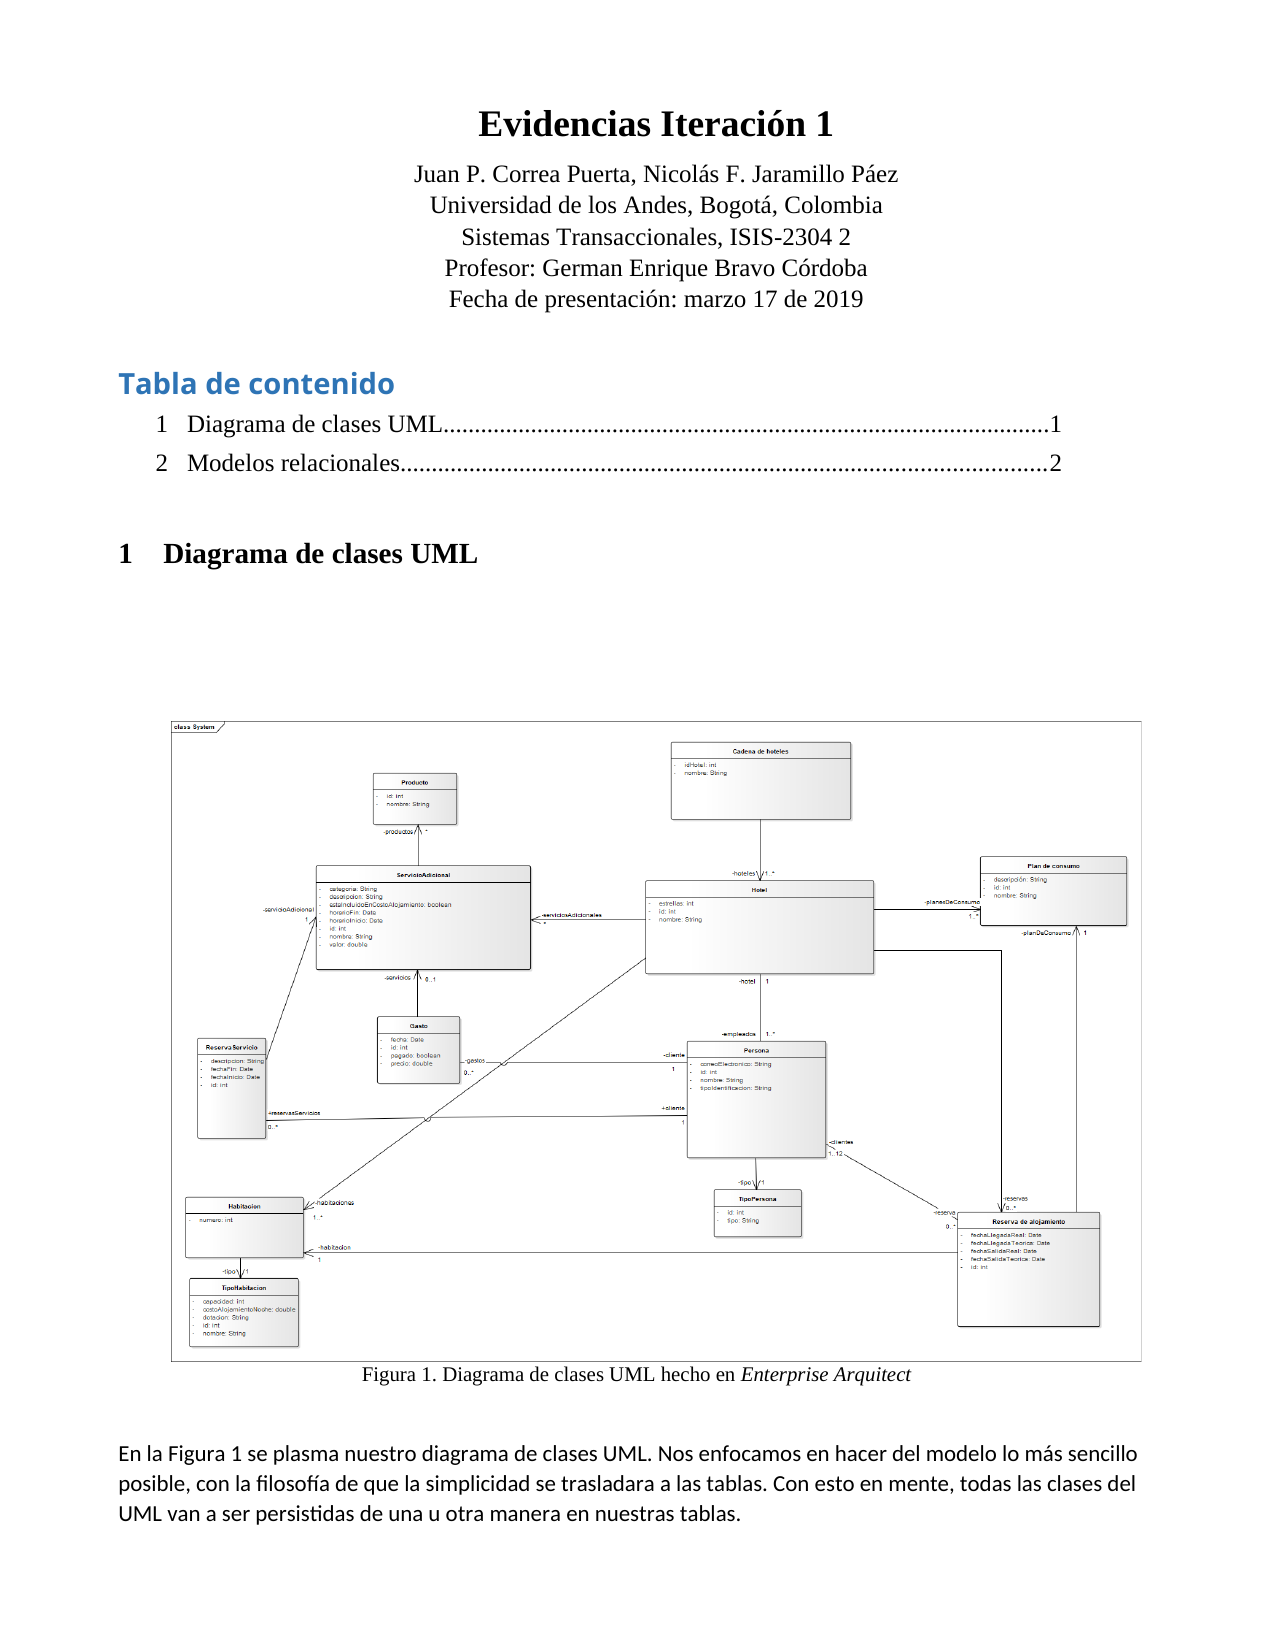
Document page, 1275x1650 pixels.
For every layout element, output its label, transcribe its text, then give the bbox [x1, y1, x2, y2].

picture [170, 720, 1142, 1362]
text Fecha de presentación: marzo 17 de 2019 [118, 282, 1157, 313]
text Juan P. Correa Puerta, Nicolás F. Jaramillo Páez [118, 157, 1157, 188]
text Profesor: German Enrique Bravo Córdoba [118, 251, 1157, 282]
text Evidencias Iteración 1 [118, 101, 1157, 144]
text Universidad de los Andes, Bogotá, Colombia [118, 188, 1157, 219]
text En la Figura 1 se plasma nuestro diagrama de clases UML. Nos enfocamos en hacer del modelo lo más sencillo posible, con la filosofía de que la simplicidad se trasladara a las tablas. Con esto en mente, todas las clases del UML van a ser persistidas de una u otra manera en nuestras tablas. [118, 1439, 1157, 1528]
text Sistemas Transaccionales, ISIS-2304 2 [118, 219, 1157, 251]
subtitle Diagrama de clases UML [118, 536, 1157, 569]
